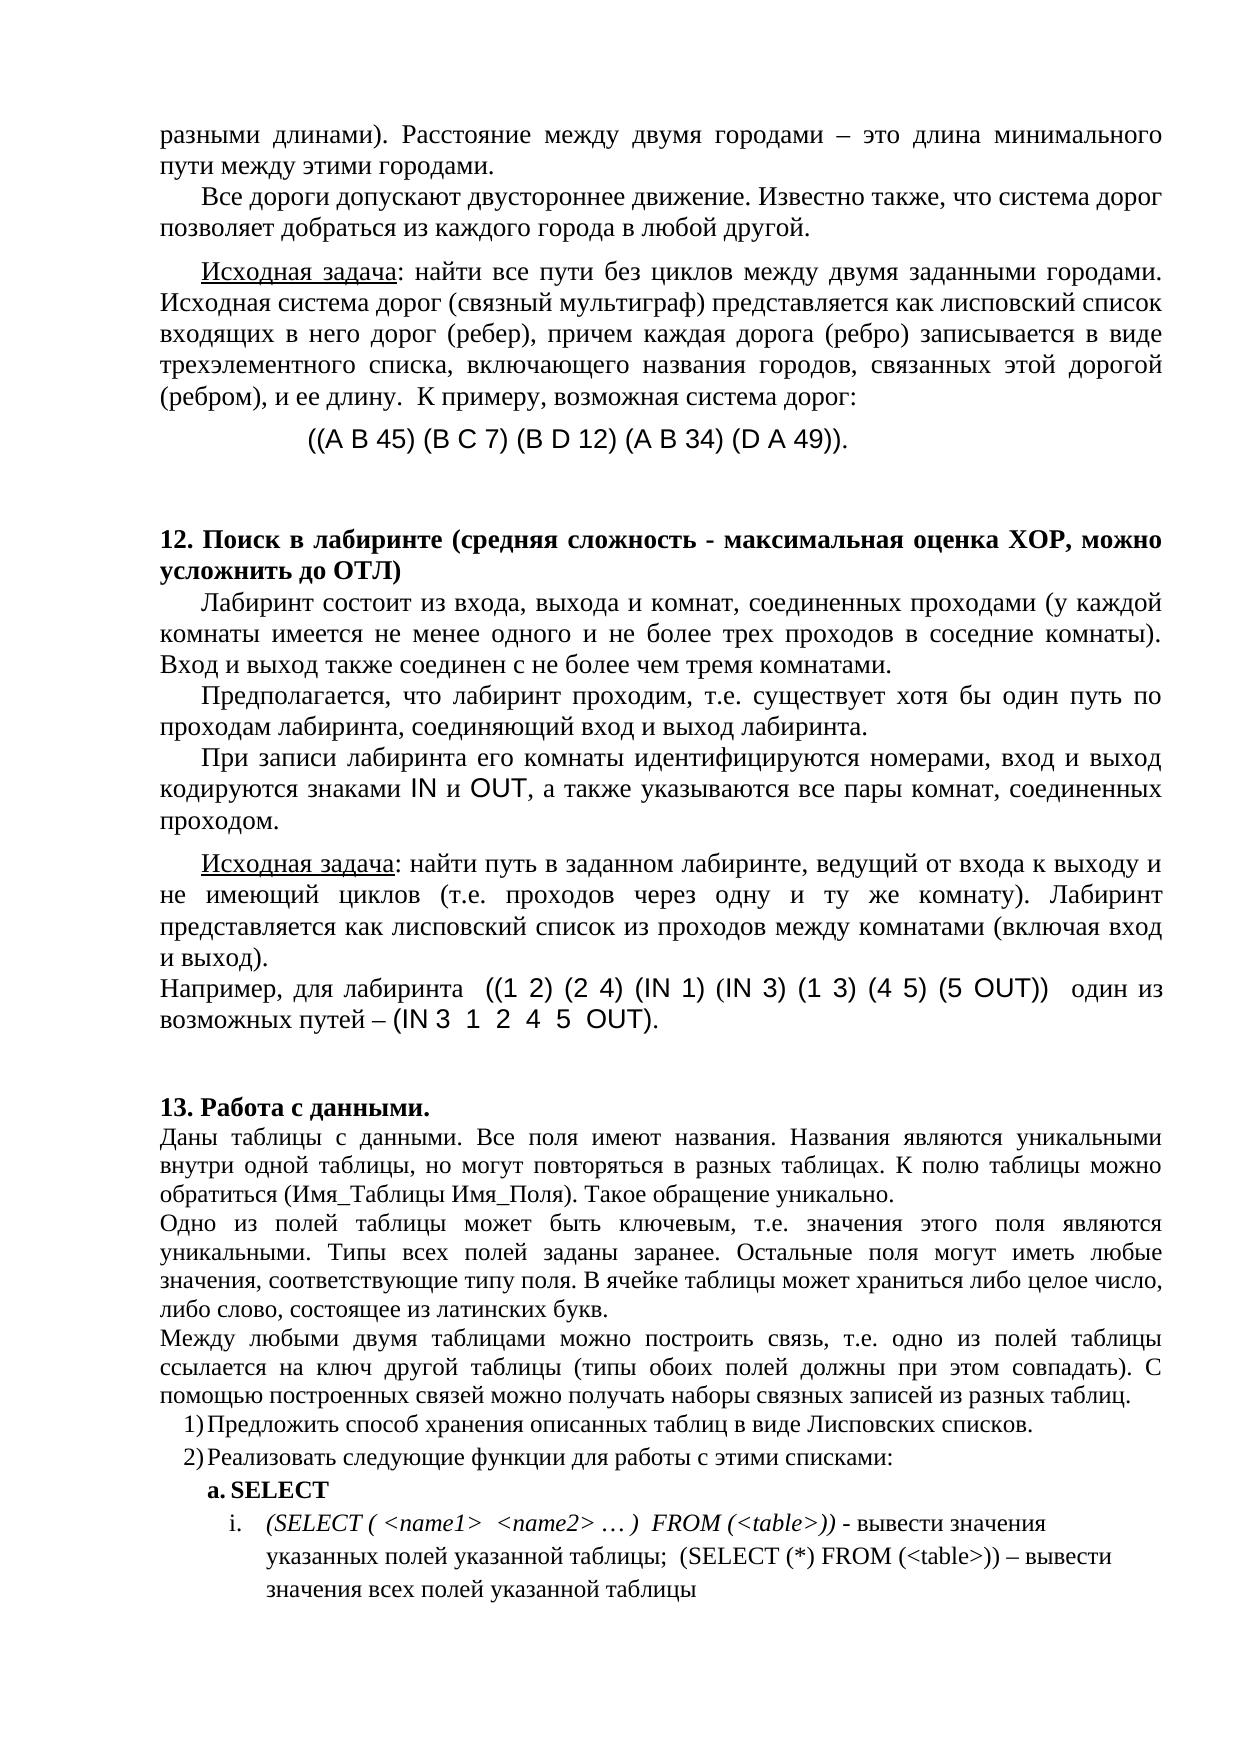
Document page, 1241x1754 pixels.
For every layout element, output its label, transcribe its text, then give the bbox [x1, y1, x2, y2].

text Лабиринт состоит из входа, выхода и комнат, соединенных проходами (у каждой комнаты имеется не менее одного и не более трех проходов в соседние комнаты). Вход и выход также соединен с не более чем тремя комнатами. [159, 586, 1163, 679]
list Реализовать следующие функции для работы с этими списками: [183, 1442, 1163, 1471]
text Даны таблицы с данными. Все поля имеют названия. Названия являются уникальными внутри одной таблицы, но могут повторяться в разных таблицах. К полю таблицы можно обратиться (Имя_Таблицы Имя_Поля). Такое обращение уникально. [159, 1122, 1163, 1208]
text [159, 118, 1163, 180]
text Все дороги допускают двустороннее движение. Известно также, что система дорог позволяет добраться из каждого города в любой другой. [159, 180, 1163, 243]
text При записи лабиринта его комнаты идентифицируются номерами, вход и выход кодируются знаками IN и OUT, а также указываются все пары комнат, соединенных проходом. [159, 741, 1163, 835]
text Например, для лабиринта ((1 2) (2 4) (IN 1) (IN 3) (1 3) (4 5) (5 OUT)) один из возможных путей – (IN 3 1 2 4 5 OUT). [159, 972, 1163, 1034]
subtitle 13. Работа с данными. [159, 1091, 1163, 1122]
subtitle 12. Поиск в лабиринте (средняя сложность - максимальная оценка ХОР, можно усложнить до ОТЛ) [159, 523, 1163, 586]
text Одно из полей таблицы может быть ключевым, т.е. значения этого поля являются уникальными. Типы всех полей заданы заранее. Остальные поля могут иметь любые значения, соответствующие типу поля. В ячейке таблицы может храниться либо целое число, либо слово, состоящее из латинских букв. [159, 1208, 1163, 1323]
text ((А В 45) (В С 7) (В D 12) (A B 34) (D A 49)). [307, 423, 1163, 455]
text Предполагается, что лабиринт проходим, т.е. существует хотя бы один путь по проходам лабиринта, соединяющий вход и выход лабиринта. [159, 679, 1163, 741]
text Исходная задача: найти путь в заданном лабиринте, ведущий от входа к выходу и не имеющий циклов (т.е. проходов через одну и ту же комнату). Лабиринт представляется как лисповский список из проходов между комнатами (включая вход и выход). [159, 847, 1163, 972]
list SELECT [207, 1475, 1163, 1504]
list Предложить способ хранения описанных таблиц в виде Лисповских списков. [183, 1409, 1163, 1438]
text Между любыми двумя таблицами можно построить связь, т.е. одно из полей таблицы ссылается на ключ другой таблицы (типы обоих полей должны при этом совпадать). С помощью построенных связей можно получать наборы связных записей из разных таблиц. [159, 1323, 1163, 1409]
text Исходная задача: найти все пути без циклов между двумя заданными городами. Исходная система дорог (связный мультиграф) представляется как лисповский список входящих в него дорог (ребер), причем каждая дорога (ребро) записывается в виде трехэлементного списка, включающего названия городов, связанных этой дорогой (ребром), и ее длину. К примеру, возможная система дорог: [159, 255, 1163, 411]
list (SELECT ( <name1> <name2> … ) FROM (<table>)) - вывести значения указанных полей указанной таблицы; (SELECT (*) FROM (<table>)) – вывести значения всех полей указанной таблицы [242, 1508, 1163, 1603]
